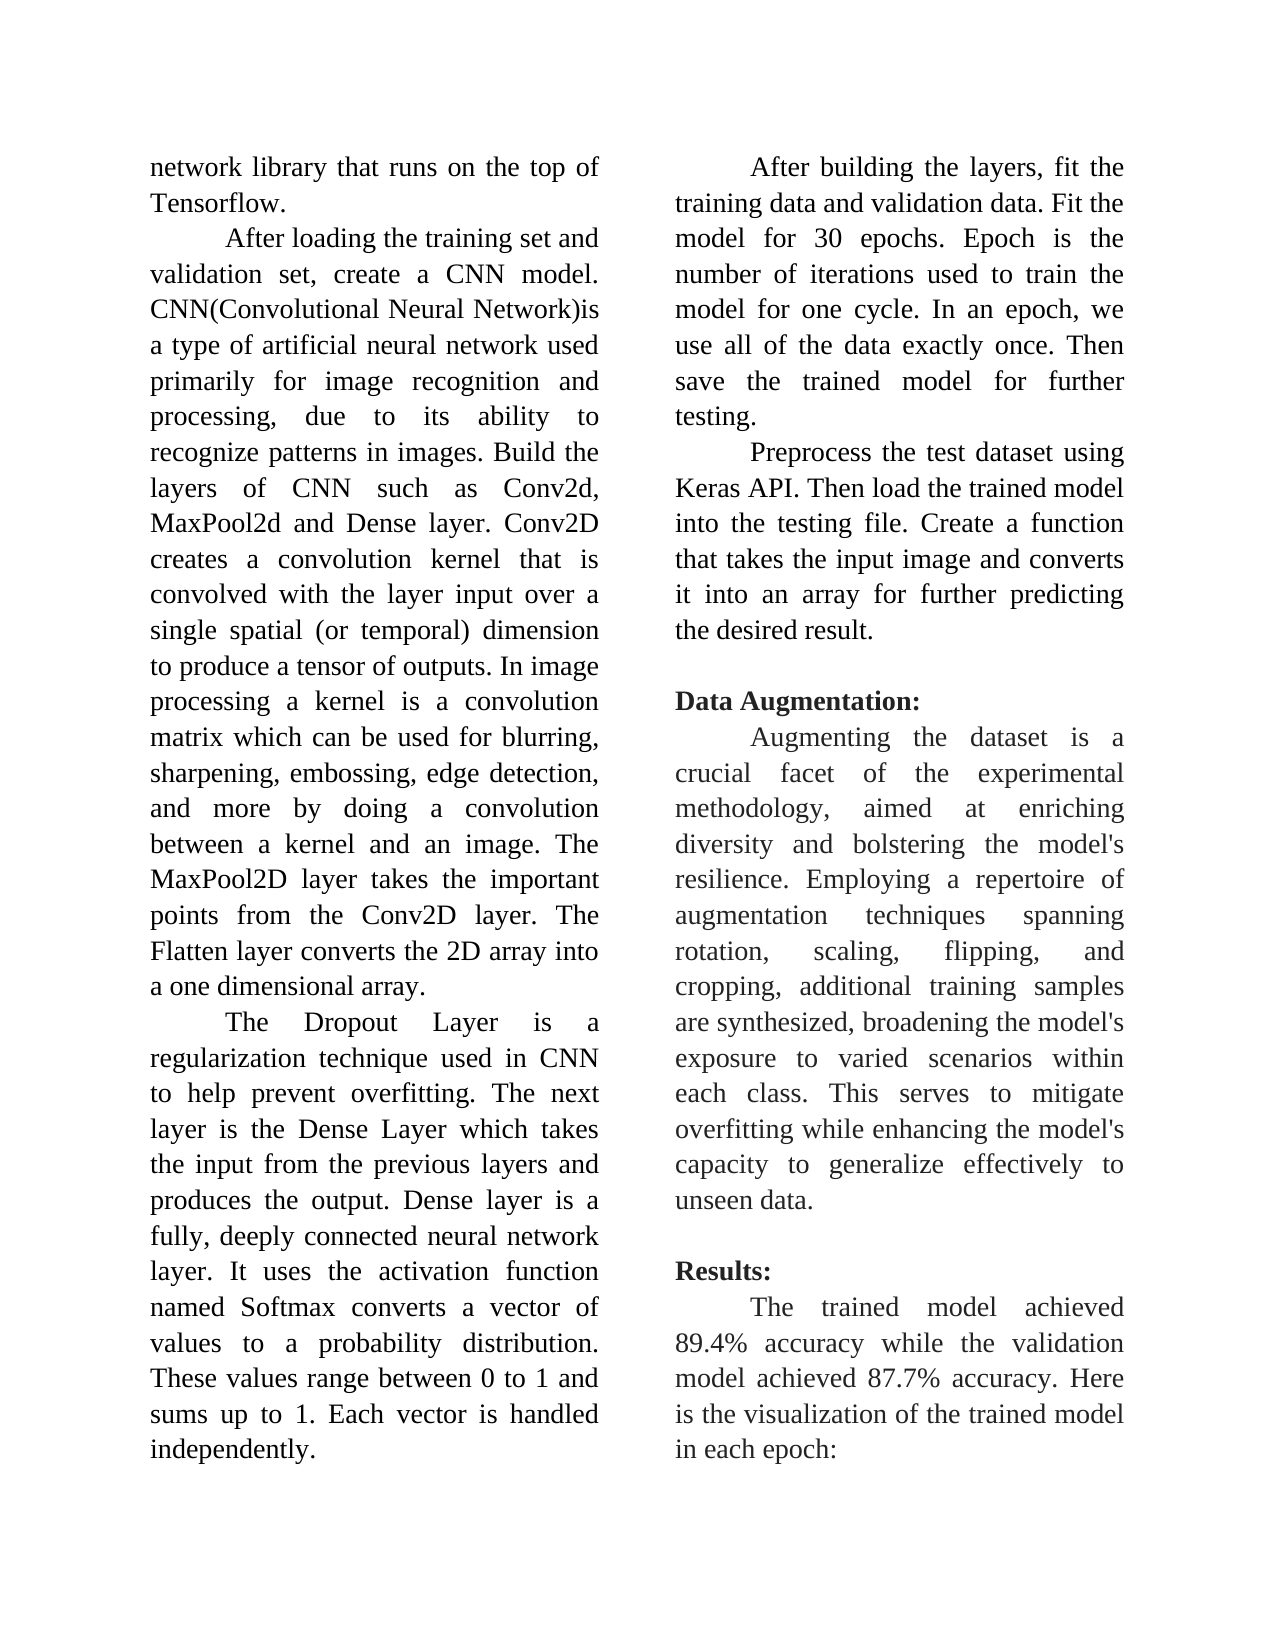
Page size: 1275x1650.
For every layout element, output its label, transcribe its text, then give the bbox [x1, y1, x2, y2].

text The Dropout Layer is a regularization technique used in CNN to help prevent overfitting. The next layer is the Dense Layer which takes the input from the previous layers and produces the output. Dense layer is a fully, deeply connected neural network layer. It uses the activation function named Softmax converts a vector of values to a probability distribution. These values range between 0 to 1 and sums up to 1. Each vector is handled independently. [150, 1005, 600, 1465]
text The trained model achieved 89.4% accuracy while the validation model achieved 87.7% accuracy. Here is the visualization of the trained model in each epoch: [675, 1290, 1125, 1465]
text After loading the training set and validation set, create a CNN model. CNN(Convolutional Neural Network)is a type of artificial neural network used primarily for image recognition and processing, due to its ability to recognize patterns in images. Build the layers of CNN such as Conv2d, MaxPool2d and Dense layer. Conv2D creates a convolution kernel that is convolved with the layer input over a single spatial (or temporal) dimension to produce a tensor of outputs. In image processing a kernel is a convolution matrix which can be used for blurring, sharpening, embossing, edge detection, and more by doing a convolution between a kernel and an image. The MaxPool2D layer takes the important points from the Conv2D layer. The Flatten layer converts the 2D array into a one dimensional array. [150, 221, 600, 1002]
text Augmenting the dataset is a crucial facet of the experimental methodology, aimed at enriching diversity and bolstering the model's resilience. Employing a repertoire of augmentation techniques spanning rotation, scaling, flipping, and cropping, additional training samples are synthesized, broadening the model's exposure to varied scenarios within each class. This serves to mitigate overfitting while enhancing the model's capacity to generalize effectively to unseen data. [675, 720, 1125, 1216]
text Preprocess the test dataset using Keras API. Then load the trained model into the testing file. Create a function that takes the input image and converts it into an array for further predicting the desired result. [675, 435, 1125, 646]
text Results: [675, 1254, 1125, 1287]
text Data Augmentation: [675, 684, 1125, 717]
text After building the layers, fit the training data and validation data. Fit the model for 30 epochs. Epoch is the number of iterations used to train the model for one cycle. In an epoch, we use all of the data exactly once. Then save the trained model for further testing. [675, 150, 1125, 432]
